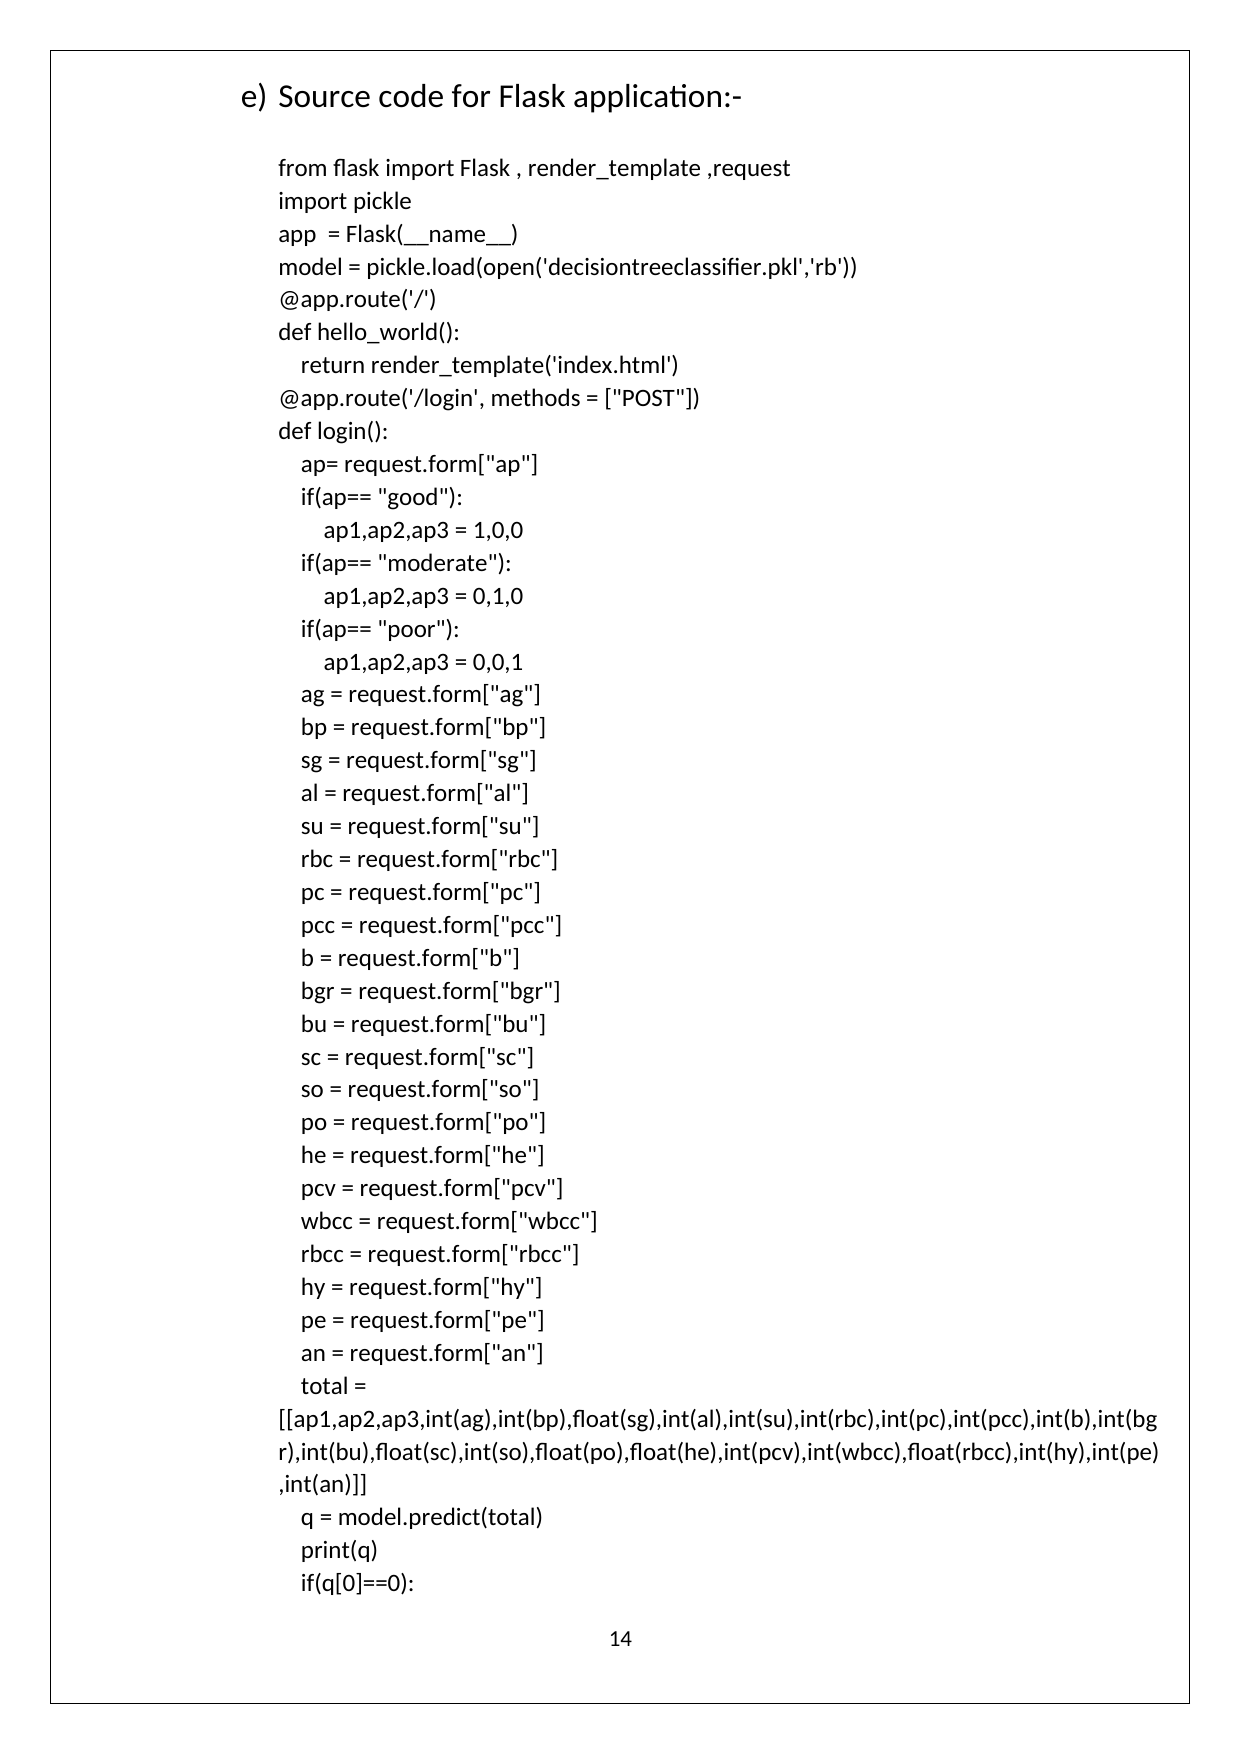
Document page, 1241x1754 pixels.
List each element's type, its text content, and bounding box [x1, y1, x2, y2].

list ap= request.form["ap"] [278, 448, 1165, 479]
list bp = request.form["bp"] [278, 711, 1165, 742]
list bgr = request.form["bgr"] [278, 975, 1165, 1005]
list if(ap== "good"): [278, 481, 1165, 512]
list @app.route('/') [278, 283, 1165, 314]
list def hello_world(): [278, 316, 1165, 347]
list @app.route('/login', methods = ["POST"]) [278, 382, 1165, 413]
list app = Flask(__name__) [278, 218, 1165, 248]
list su = request.form["su"] [278, 810, 1165, 841]
list pe = request.form["pe"] [278, 1304, 1165, 1334]
list wbcc = request.form["wbcc"] [278, 1205, 1165, 1236]
list pcv = request.form["pcv"] [278, 1172, 1165, 1203]
list if(q[0]==0): [278, 1567, 1165, 1598]
list if(ap== "moderate"): [278, 547, 1165, 577]
list hy = request.form["hy"] [278, 1271, 1165, 1302]
list if(ap== "poor"): [278, 613, 1165, 643]
list rbc = request.form["rbc"] [278, 843, 1165, 874]
list print(q) [278, 1534, 1165, 1565]
list ag = request.form["ag"] [278, 678, 1165, 709]
list pcc = request.form["pcc"] [278, 909, 1165, 939]
list Source code for Flask application:- [241, 75, 1165, 116]
list po = request.form["po"] [278, 1106, 1165, 1137]
list sc = request.form["sc"] [278, 1041, 1165, 1071]
list from flask import Flask , render_template ,request [278, 152, 1165, 182]
list ap1,ap2,ap3 = 0,1,0 [278, 580, 1165, 610]
list import pickle [278, 185, 1165, 215]
list total = [[ap1,ap2,ap3,int(ag),int(bp),float(sg),int(al),int(su),int(rbc),int(pc),int(pcc),int(b),int(bgr),int(bu),float(sc),int(so),float(po),float(he),int(pcv),int(wbcc),float(rbcc),int(hy),int(pe),int(an)]] [278, 1370, 1165, 1499]
list an = request.form["an"] [278, 1337, 1165, 1367]
list model = pickle.load(open('decisiontreeclassifier.pkl','rb')) [278, 251, 1165, 281]
list pc = request.form["pc"] [278, 876, 1165, 907]
list sg = request.form["sg"] [278, 744, 1165, 775]
list q = model.predict(total) [278, 1501, 1165, 1532]
list return render_template('index.html') [278, 349, 1165, 380]
list so = request.form["so"] [278, 1073, 1165, 1104]
list ap1,ap2,ap3 = 0,0,1 [278, 646, 1165, 676]
list b = request.form["b"] [278, 942, 1165, 972]
list bu = request.form["bu"] [278, 1008, 1165, 1038]
list def login(): [278, 415, 1165, 446]
list ap1,ap2,ap3 = 1,0,0 [278, 514, 1165, 544]
list al = request.form["al"] [278, 777, 1165, 808]
list he = request.form["he"] [278, 1139, 1165, 1170]
list rbcc = request.form["rbcc"] [278, 1238, 1165, 1269]
